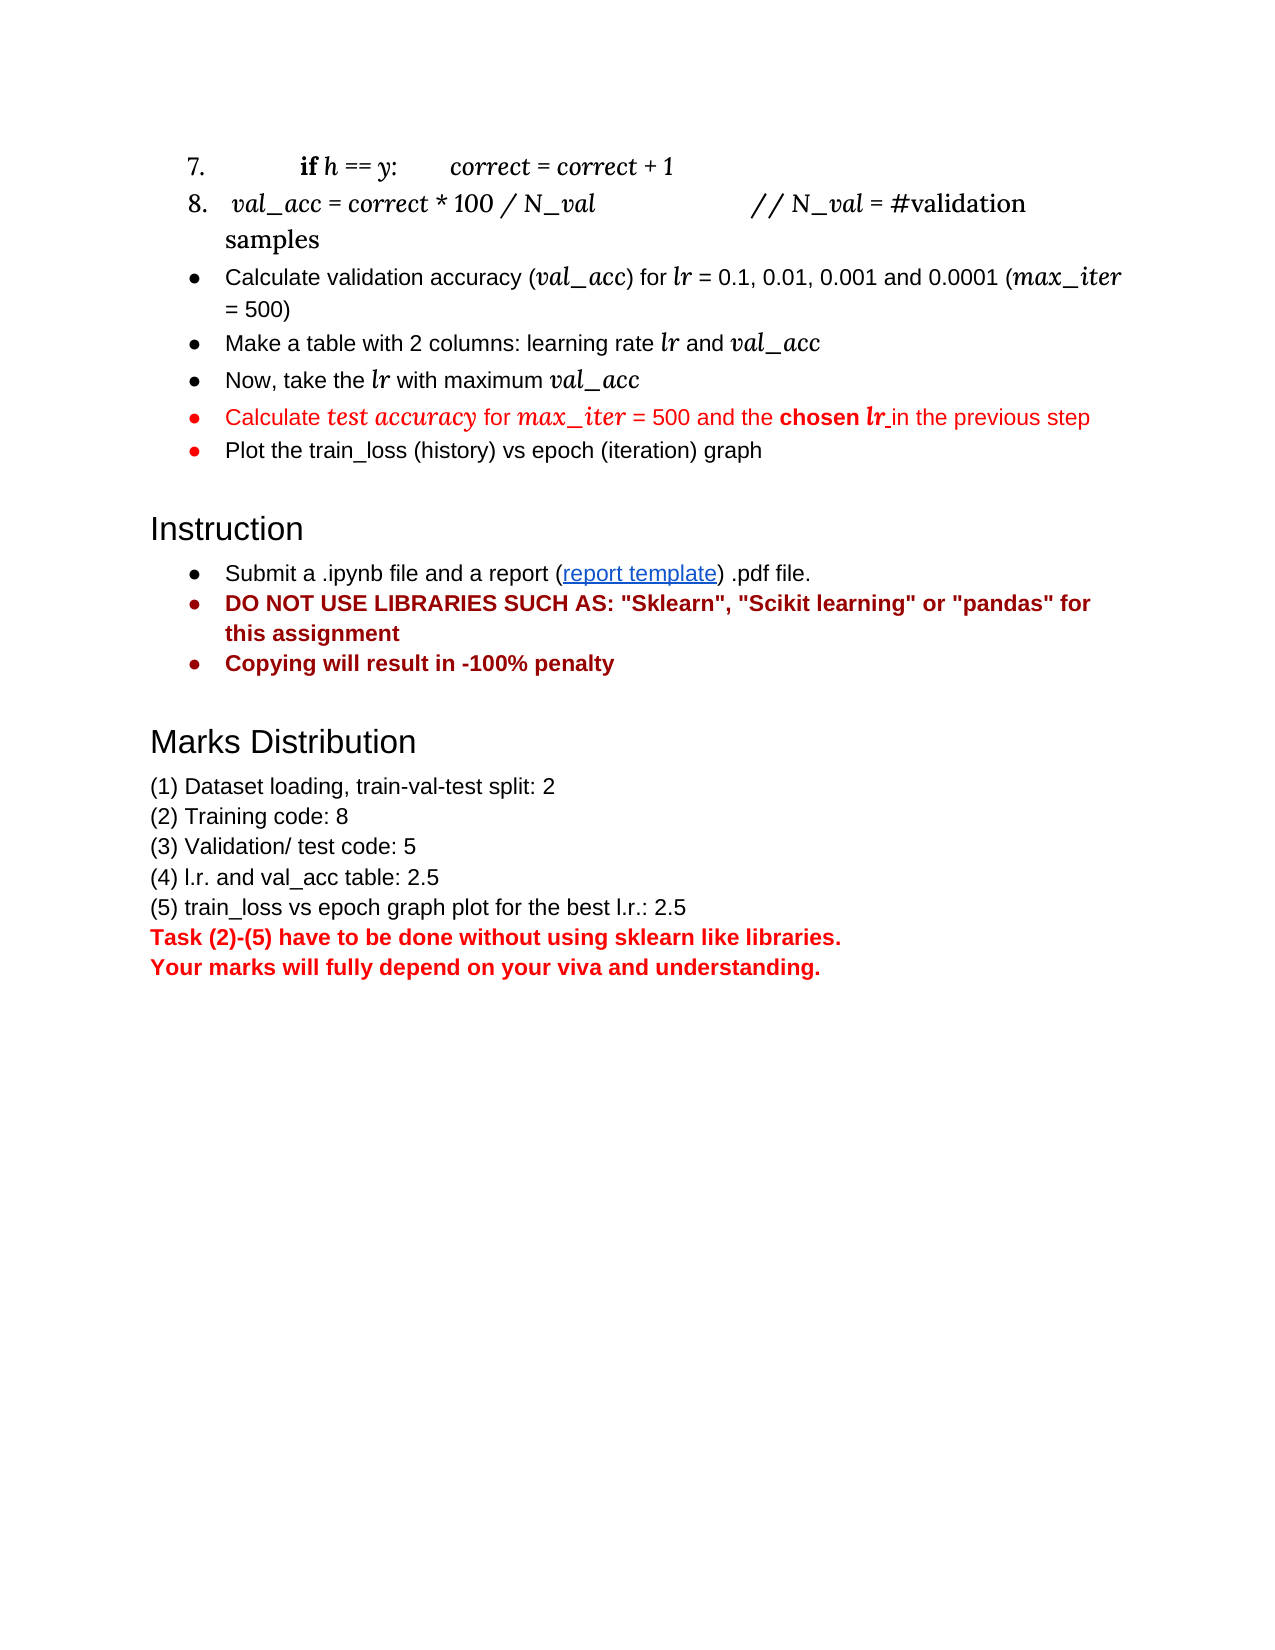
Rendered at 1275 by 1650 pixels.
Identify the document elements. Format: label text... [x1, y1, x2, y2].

list DO NOT USE LIBRARIES SUCH AS: "Sklearn", "Scikit learning" or "pandas" for this assignment [187, 590, 1125, 646]
list if h == y: correct = correct + 1 [187, 150, 1125, 182]
text (5) train_loss vs epoch graph plot for the best l.r.: 2.5 [150, 894, 1125, 920]
list Make a table with 2 columns: learning rate lr and val_acc [187, 326, 1125, 358]
text (4) l.r. and val_acc table: 2.5 [150, 863, 1125, 890]
list val_acc = correct * 100 / N_val // N_val = #validation samples [187, 187, 1125, 256]
subtitle Instruction [150, 508, 1125, 547]
list Submit a .ipynb file and a report (report template) .pdf file. [187, 559, 1125, 586]
text Your marks will fully depend on your viva and understanding. [150, 954, 1125, 981]
text (1) Dataset loading, train-val-test split: 2 [150, 773, 1125, 799]
text (2) Training code: 8 [150, 803, 1125, 829]
list Now, take the lr with maximum val_acc [187, 363, 1125, 395]
list Calculate test accuracy for max_iter = 500 and the chosen lr in the previous step [187, 400, 1125, 432]
text Task (2)-(5) have to be done without using sklearn like libraries. [150, 924, 1125, 950]
text (3) Validation/ test code: 5 [150, 833, 1125, 860]
list Plot the train_loss (history) vs epoch (iteration) graph [187, 437, 1125, 463]
list Calculate validation accuracy (val_acc) for lr = 0.1, 0.01, 0.001 and 0.0001 (max_iter = 500) [187, 260, 1125, 322]
subtitle Marks Distribution [150, 722, 1125, 760]
list Copying will result in -100% penalty [187, 650, 1125, 676]
